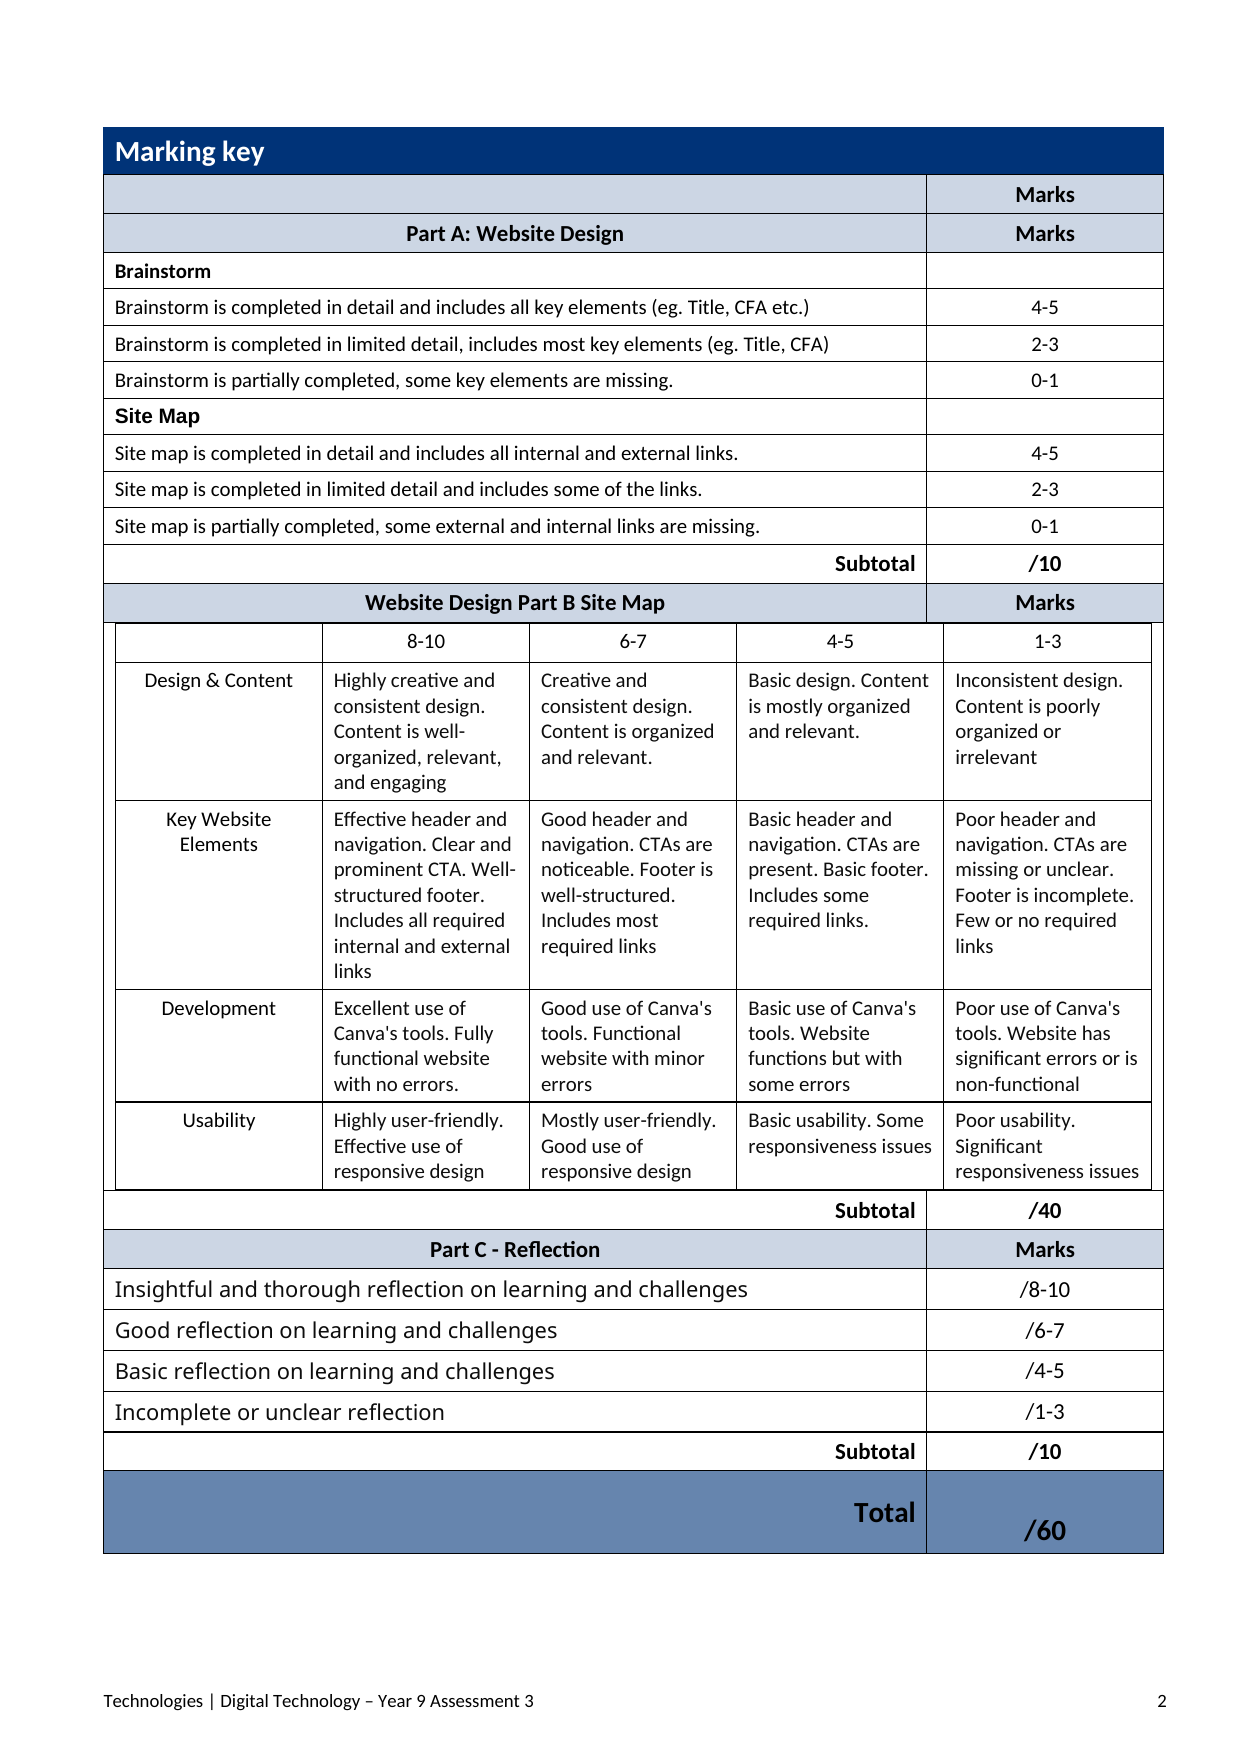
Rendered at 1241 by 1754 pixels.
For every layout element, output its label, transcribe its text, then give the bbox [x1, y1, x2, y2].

table_cell Website Design Part B Site Map [104, 584, 926, 622]
table_cell [323, 990, 529, 1101]
table_cell [737, 990, 943, 1101]
table_cell Subtotal [104, 545, 926, 582]
table_cell Basic reflection on learning and challenges [104, 1351, 926, 1391]
table_cell 4-5 [927, 289, 1163, 325]
table_cell [1152, 623, 1163, 1190]
table_cell Subtotal [104, 1191, 926, 1229]
table_cell 4-5 [927, 435, 1163, 471]
table_cell Brainstorm [104, 253, 926, 288]
table_cell /8-10 [927, 1269, 1163, 1309]
table_cell [116, 624, 322, 662]
table_cell Marks [927, 1230, 1163, 1268]
table_cell /1-3 [927, 1392, 1163, 1431]
table_cell Part A: Website Design [104, 214, 926, 252]
table_cell [530, 1103, 736, 1189]
table_cell [530, 663, 736, 800]
table_cell [944, 624, 1151, 662]
table_cell [323, 624, 529, 662]
table_cell 2-3 [927, 326, 1163, 361]
table_cell [116, 990, 322, 1101]
table_cell [927, 253, 1163, 288]
table_cell [927, 399, 1163, 434]
table_cell [737, 663, 943, 800]
table_cell [530, 624, 736, 662]
table_cell [944, 990, 1151, 1101]
table_cell Site map is partially completed, some external and internal links are missing. [104, 508, 926, 543]
table_cell /10 [927, 1433, 1163, 1470]
table_cell /40 [927, 1191, 1163, 1229]
table_cell /6-7 [927, 1310, 1163, 1350]
table_cell [116, 801, 322, 989]
table_cell 0-1 [927, 508, 1163, 543]
table_header Marking key [104, 128, 1163, 174]
table_cell Marks [927, 584, 1163, 622]
table_cell /10 [927, 545, 1163, 582]
table_cell [104, 623, 115, 1190]
table_cell Brainstorm is partially completed, some key elements are missing. [104, 362, 926, 398]
table_cell [323, 663, 529, 800]
table_cell [116, 1103, 322, 1189]
table_cell [116, 663, 322, 800]
table_cell [323, 1103, 529, 1189]
table_cell [737, 801, 943, 989]
table_cell [737, 1103, 943, 1189]
table_cell [944, 663, 1151, 800]
table_cell /60 [927, 1471, 1163, 1553]
table_cell [944, 801, 1151, 989]
table_cell Marks [927, 175, 1163, 213]
table_cell /4-5 [927, 1351, 1163, 1391]
table_cell [944, 1103, 1151, 1189]
table_cell [737, 624, 943, 662]
table_cell Insightful and thorough reflection on learning and challenges [104, 1269, 926, 1309]
table_cell Site map is completed in limited detail and includes some of the links. [104, 472, 926, 507]
table_cell [530, 990, 736, 1101]
table_cell 0-1 [927, 362, 1163, 398]
table_cell Subtotal [104, 1433, 926, 1470]
table_cell Site Map [104, 399, 926, 434]
table_cell 2-3 [927, 472, 1163, 507]
table_cell Part C - Reflection [104, 1230, 926, 1268]
table_cell Brainstorm is completed in limited detail, includes most key elements (eg. Title, CFA) [104, 326, 926, 361]
table_cell Incomplete or unclear reflection [104, 1392, 926, 1431]
table_cell Site map is completed in detail and includes all internal and external links. [104, 435, 926, 471]
table_cell [530, 801, 736, 989]
table_cell Marks [927, 214, 1163, 252]
table_cell [104, 175, 926, 213]
table_cell Good reflection on learning and challenges [104, 1310, 926, 1350]
table_cell Brainstorm is completed in detail and includes all key elements (eg. Title, CFA etc.) [104, 289, 926, 325]
table_cell [323, 801, 529, 989]
table_cell Total [104, 1471, 926, 1553]
